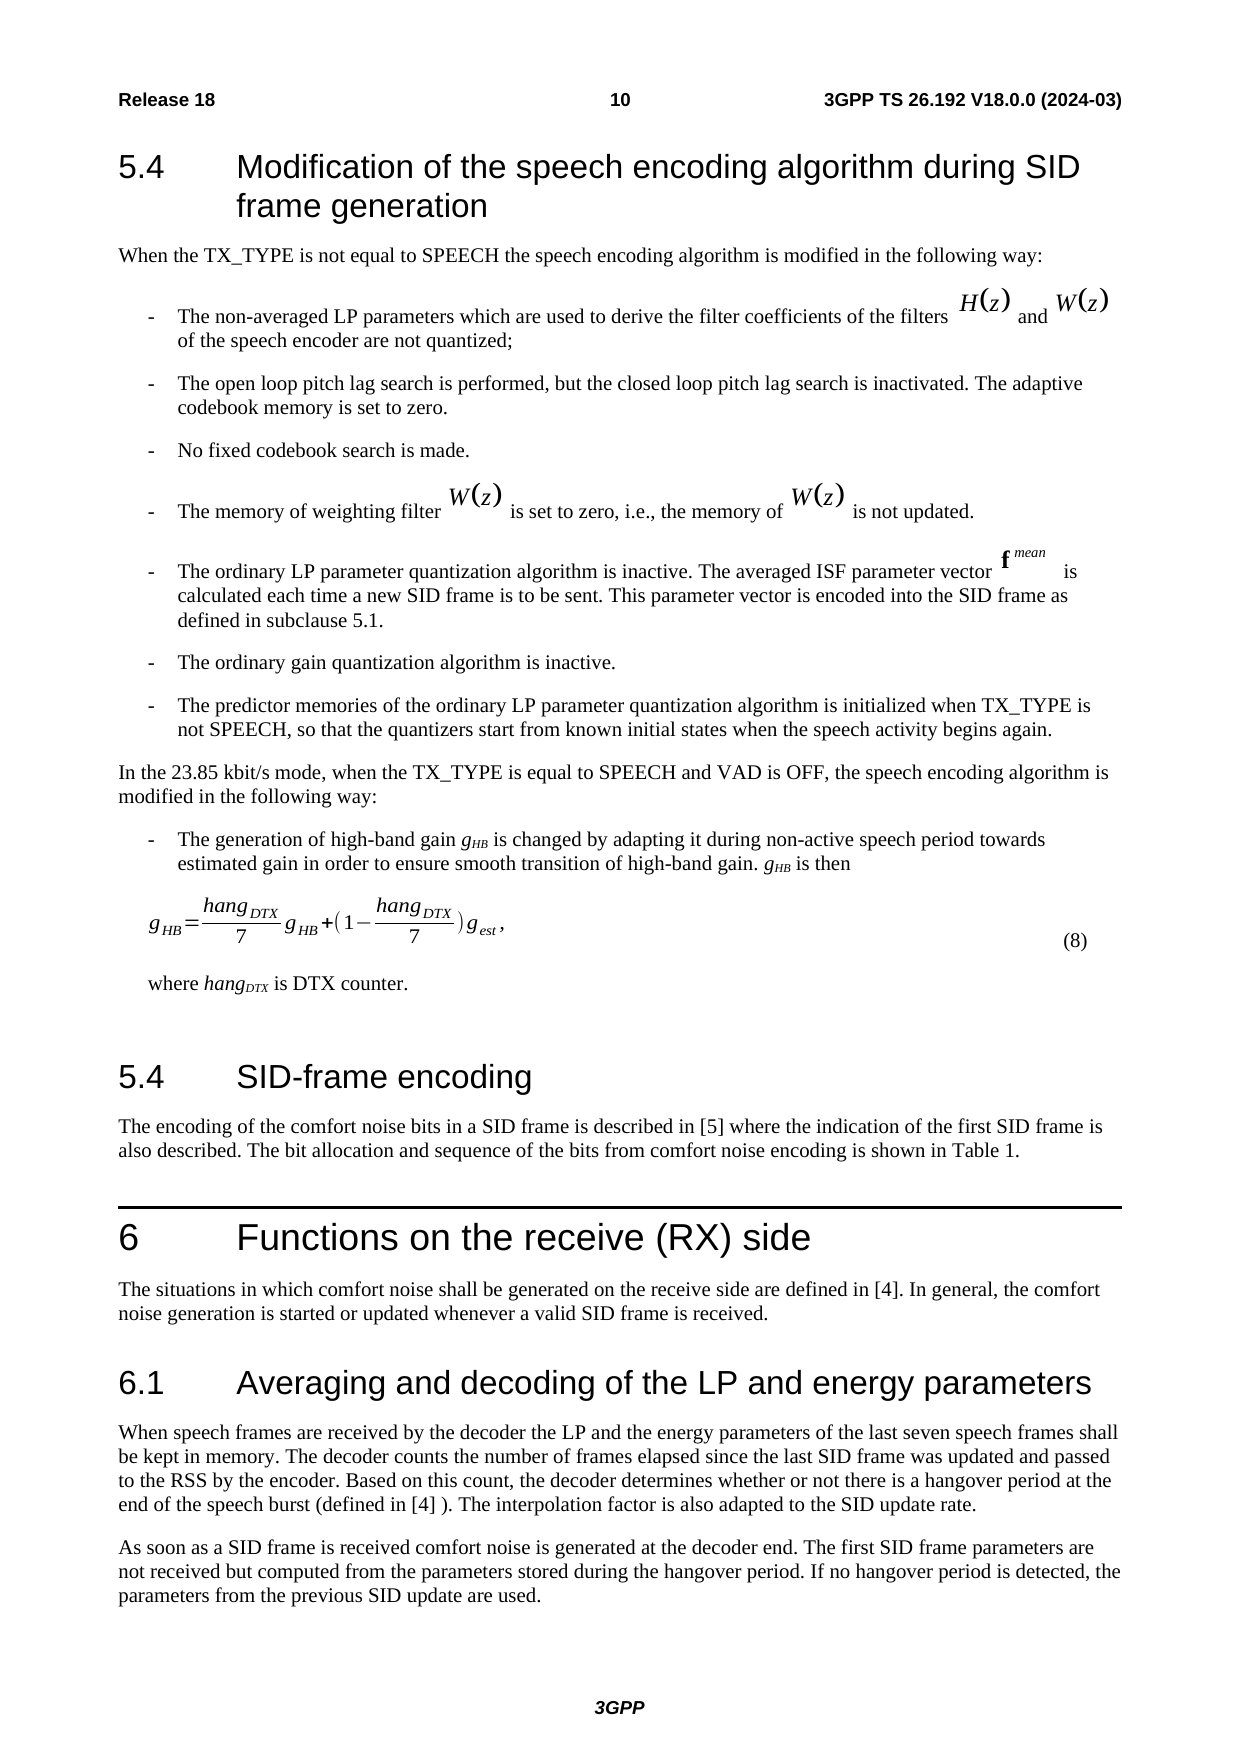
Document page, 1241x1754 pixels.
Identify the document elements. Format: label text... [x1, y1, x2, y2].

text - The non-averaged LP parameters which are used to derive the filter coefficients of the filters and of the speech encoder are not quantized; [148, 286, 1122, 352]
text When speech frames are received by the decoder the LP and the energy parameters of the last seven speech frames shall be kept in memory. The decoder counts the number of frames elapsed since the last SID frame was updated and passed to the RSS by the encoder. Based on this count, the decoder determines whether or not there is a hangover period at the end of the speech burst (defined in [4] ). The interpolation factor is also adapted to the SID update rate. [118, 1420, 1122, 1516]
text - The ordinary gain quantization algorithm is inactive. [148, 650, 1122, 674]
text The situations in which comfort noise shall be generated on the receive side are defined in [4]. In general, the comfort noise generation is started or updated whenever a valid SID frame is received. [118, 1277, 1122, 1325]
text In the 23.85 kbit/s mode, when the TX_TYPE is equal to SPEECH and VAD is OFF, the speech encoding algorithm is modified in the following way: [118, 760, 1122, 808]
text where hangDTX is DTX counter. [148, 971, 1122, 995]
text - The memory of weighting filter is set to zero, i.e., the memory of is not updated. [148, 481, 1122, 523]
text (8) [148, 894, 1122, 952]
text As soon as a SID frame is received comfort noise is generated at the decoder end. The first SID frame parameters are not received but computed from the parameters stored during the hangover period. If no hangover period is detected, the parameters from the previous SID update are used. [118, 1535, 1122, 1607]
subtitle 6.1 Averaging and decoding of the LP and energy parameters [118, 1363, 1122, 1401]
subtitle 5.4 Modification of the speech encoding algorithm during SID frame generation [118, 147, 1122, 224]
text - No fixed codebook search is made. [148, 438, 1122, 462]
text - The generation of high-band gain gHB is changed by adapting it during non-active speech period towards estimated gain in order to ensure smooth transition of high-band gain. gHB is then [148, 827, 1122, 875]
text The encoding of the comfort noise bits in a SID frame is described in [5] where the indication of the first SID frame is also described. The bit allocation and sequence of the bits from comfort noise encoding is shown in Table 1. [118, 1114, 1122, 1162]
text When the TX_TYPE is not equal to SPEECH the speech encoding algorithm is modified in the following way: [118, 243, 1122, 267]
subtitle 5.4 SID-frame encoding [118, 1057, 1122, 1095]
text - The predictor memories of the ordinary LP parameter quantization algorithm is initialized when TX_TYPE is not SPEECH, so that the quantizers start from known initial states when the speech activity begins again. [148, 693, 1122, 741]
subtitle 6 Functions on the receive (RX) side [118, 1209, 1122, 1258]
text - The open loop pitch lag search is performed, but the closed loop pitch lag search is inactivated. The adaptive codebook memory is set to zero. [148, 371, 1122, 419]
text - The ordinary LP parameter quantization algorithm is inactive. The averaged ISF parameter vector is calculated each time a new SID frame is to be sent. This parameter vector is encoded into the SID frame as defined in subclause 5.1. [148, 541, 1122, 632]
